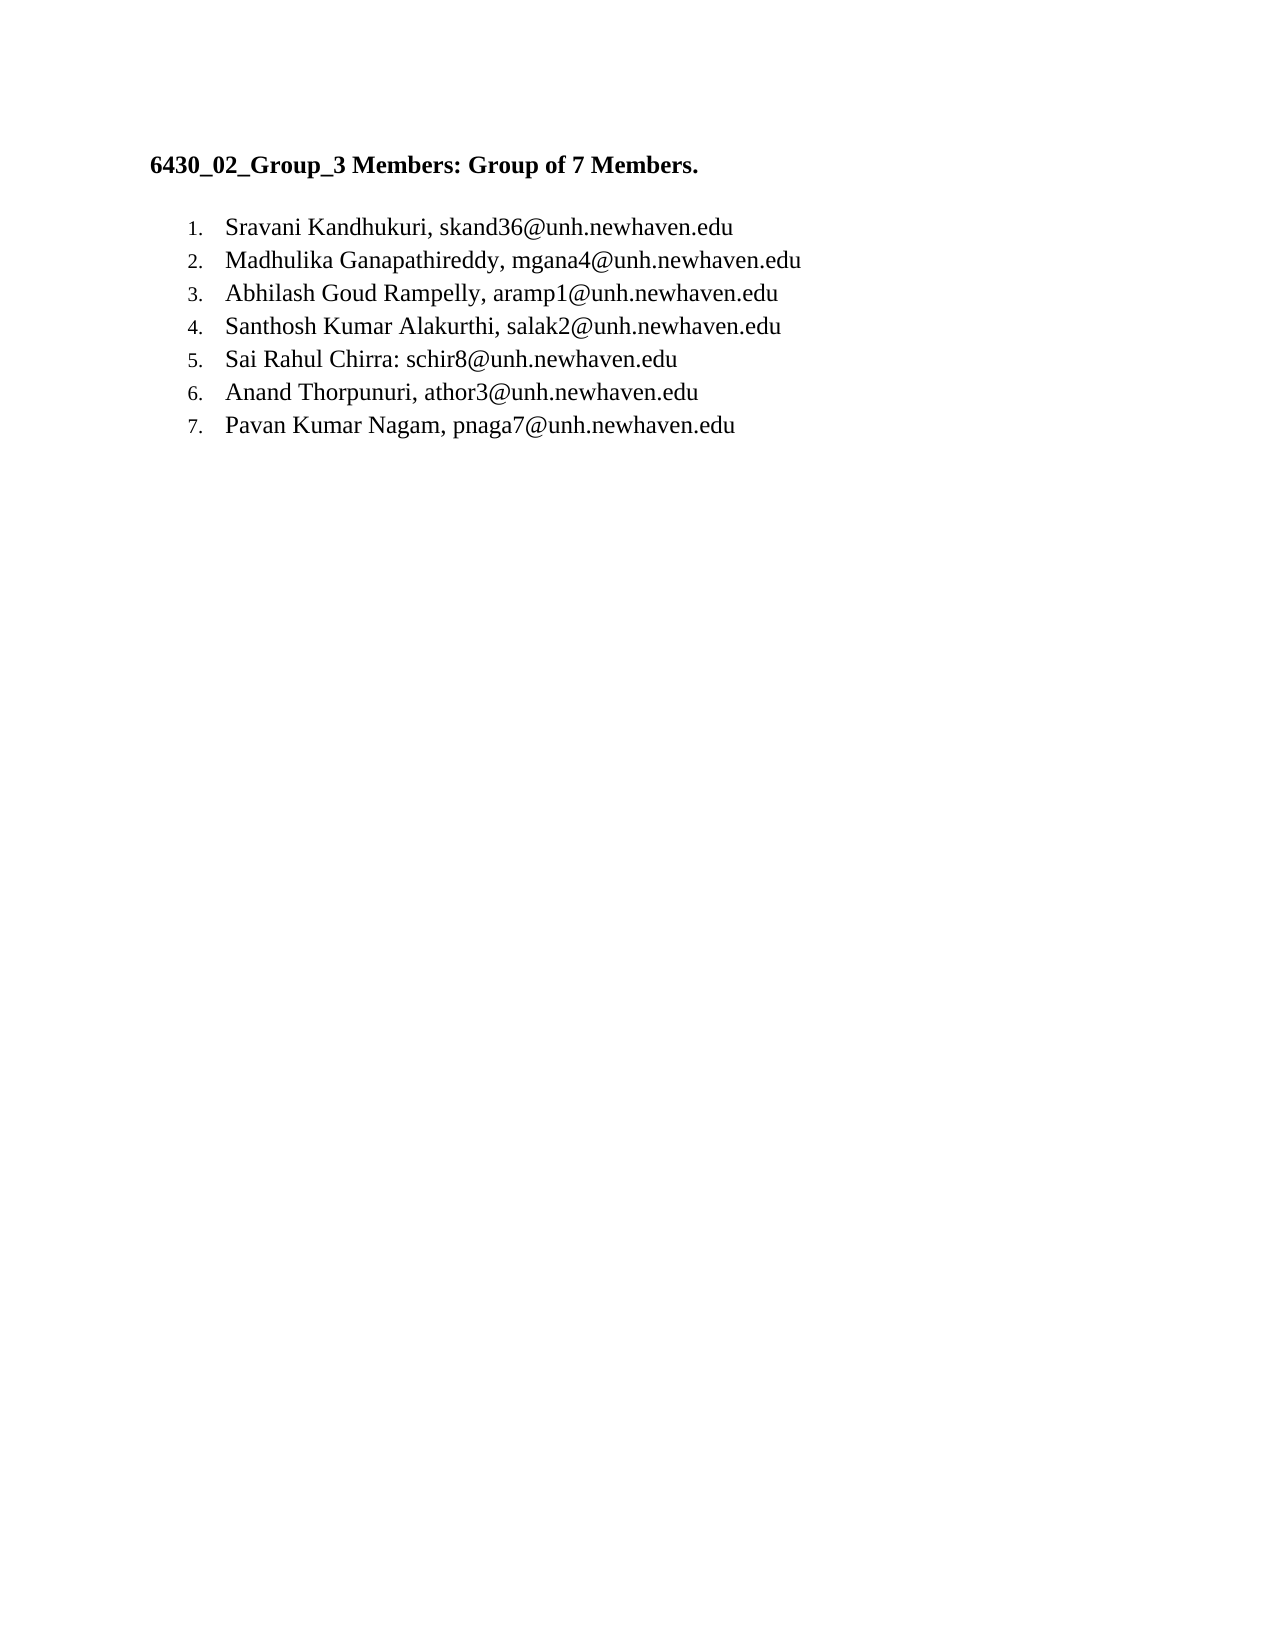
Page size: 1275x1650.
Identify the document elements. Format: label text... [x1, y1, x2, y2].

text 6430_02_Group_3 Members: Group of 7 Members. [150, 150, 1125, 179]
list Sai Rahul Chirra: schir8@unh.newhaven.edu [187, 344, 1125, 373]
list Anand Thorpunuri, athor3@unh.newhaven.edu [187, 377, 1125, 406]
list Pavan Kumar Nagam, pnaga7@unh.newhaven.edu [187, 410, 1125, 439]
list Santhosh Kumar Alakurthi, salak2@unh.newhaven.edu [187, 311, 1125, 340]
list Sravani Kandhukuri, skand36@unh.newhaven.edu [187, 212, 1125, 241]
list Madhulika Ganapathireddy, mgana4@unh.newhaven.edu [187, 245, 1125, 274]
list Abhilash Goud Rampelly, aramp1@unh.newhaven.edu [187, 278, 1125, 307]
